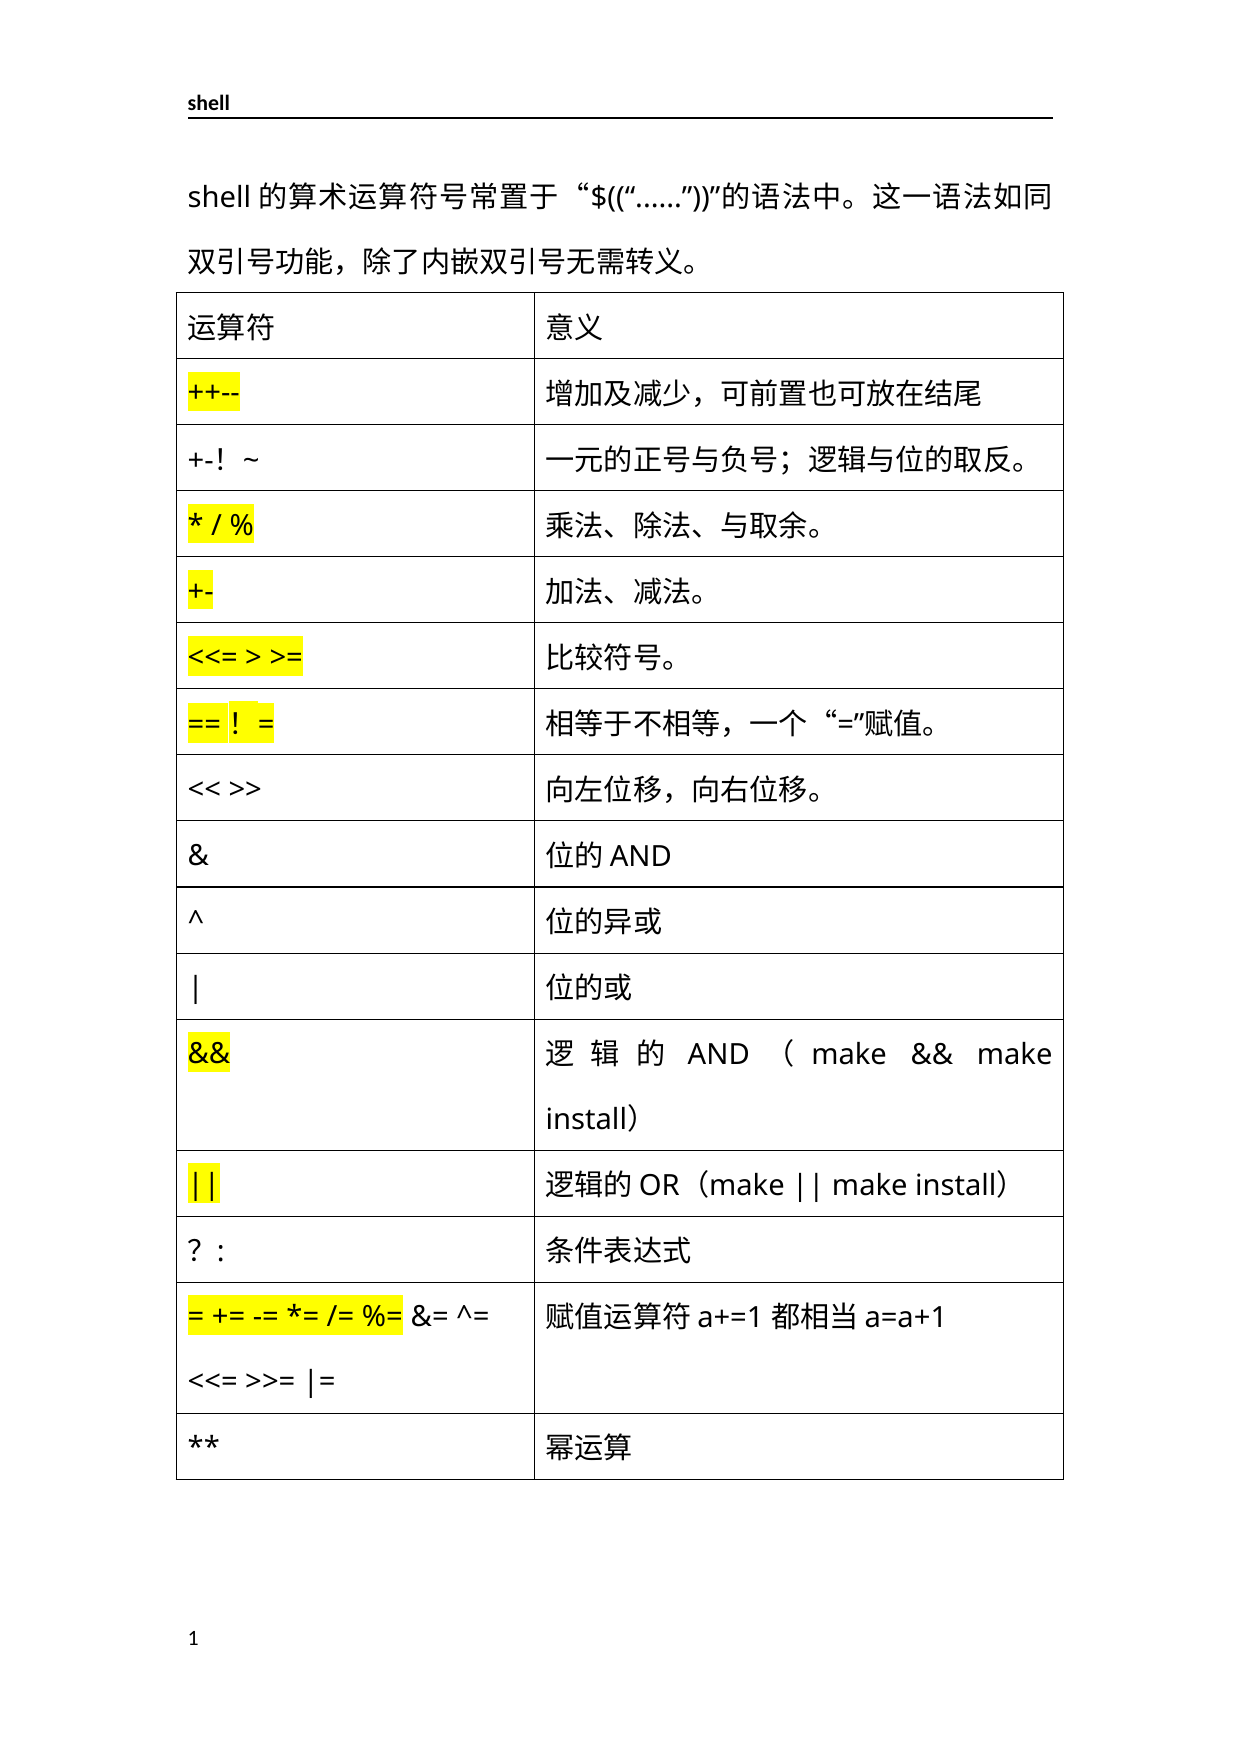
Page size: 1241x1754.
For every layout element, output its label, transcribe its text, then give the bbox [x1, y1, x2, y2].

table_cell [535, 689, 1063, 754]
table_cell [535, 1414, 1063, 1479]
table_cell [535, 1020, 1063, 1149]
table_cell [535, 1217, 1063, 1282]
text shell的算术运算符号常置于“$((“......”))”的语法中。这一语法如同双引号功能，除了内嵌双引号无需转义。 [187, 162, 1053, 292]
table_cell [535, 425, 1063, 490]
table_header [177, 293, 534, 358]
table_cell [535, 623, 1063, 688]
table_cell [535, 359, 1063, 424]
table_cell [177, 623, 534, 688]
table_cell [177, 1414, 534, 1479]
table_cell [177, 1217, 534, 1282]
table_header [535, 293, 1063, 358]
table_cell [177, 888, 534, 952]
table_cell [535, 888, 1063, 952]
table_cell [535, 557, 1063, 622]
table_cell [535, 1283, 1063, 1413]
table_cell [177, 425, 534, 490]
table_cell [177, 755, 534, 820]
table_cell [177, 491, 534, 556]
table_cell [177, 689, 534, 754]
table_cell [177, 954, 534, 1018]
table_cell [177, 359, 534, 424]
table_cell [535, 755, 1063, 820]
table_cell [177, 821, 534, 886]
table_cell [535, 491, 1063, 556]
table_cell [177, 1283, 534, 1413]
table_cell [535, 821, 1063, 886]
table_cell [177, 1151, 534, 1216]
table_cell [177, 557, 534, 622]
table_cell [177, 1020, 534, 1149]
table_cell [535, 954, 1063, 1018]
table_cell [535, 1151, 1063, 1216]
